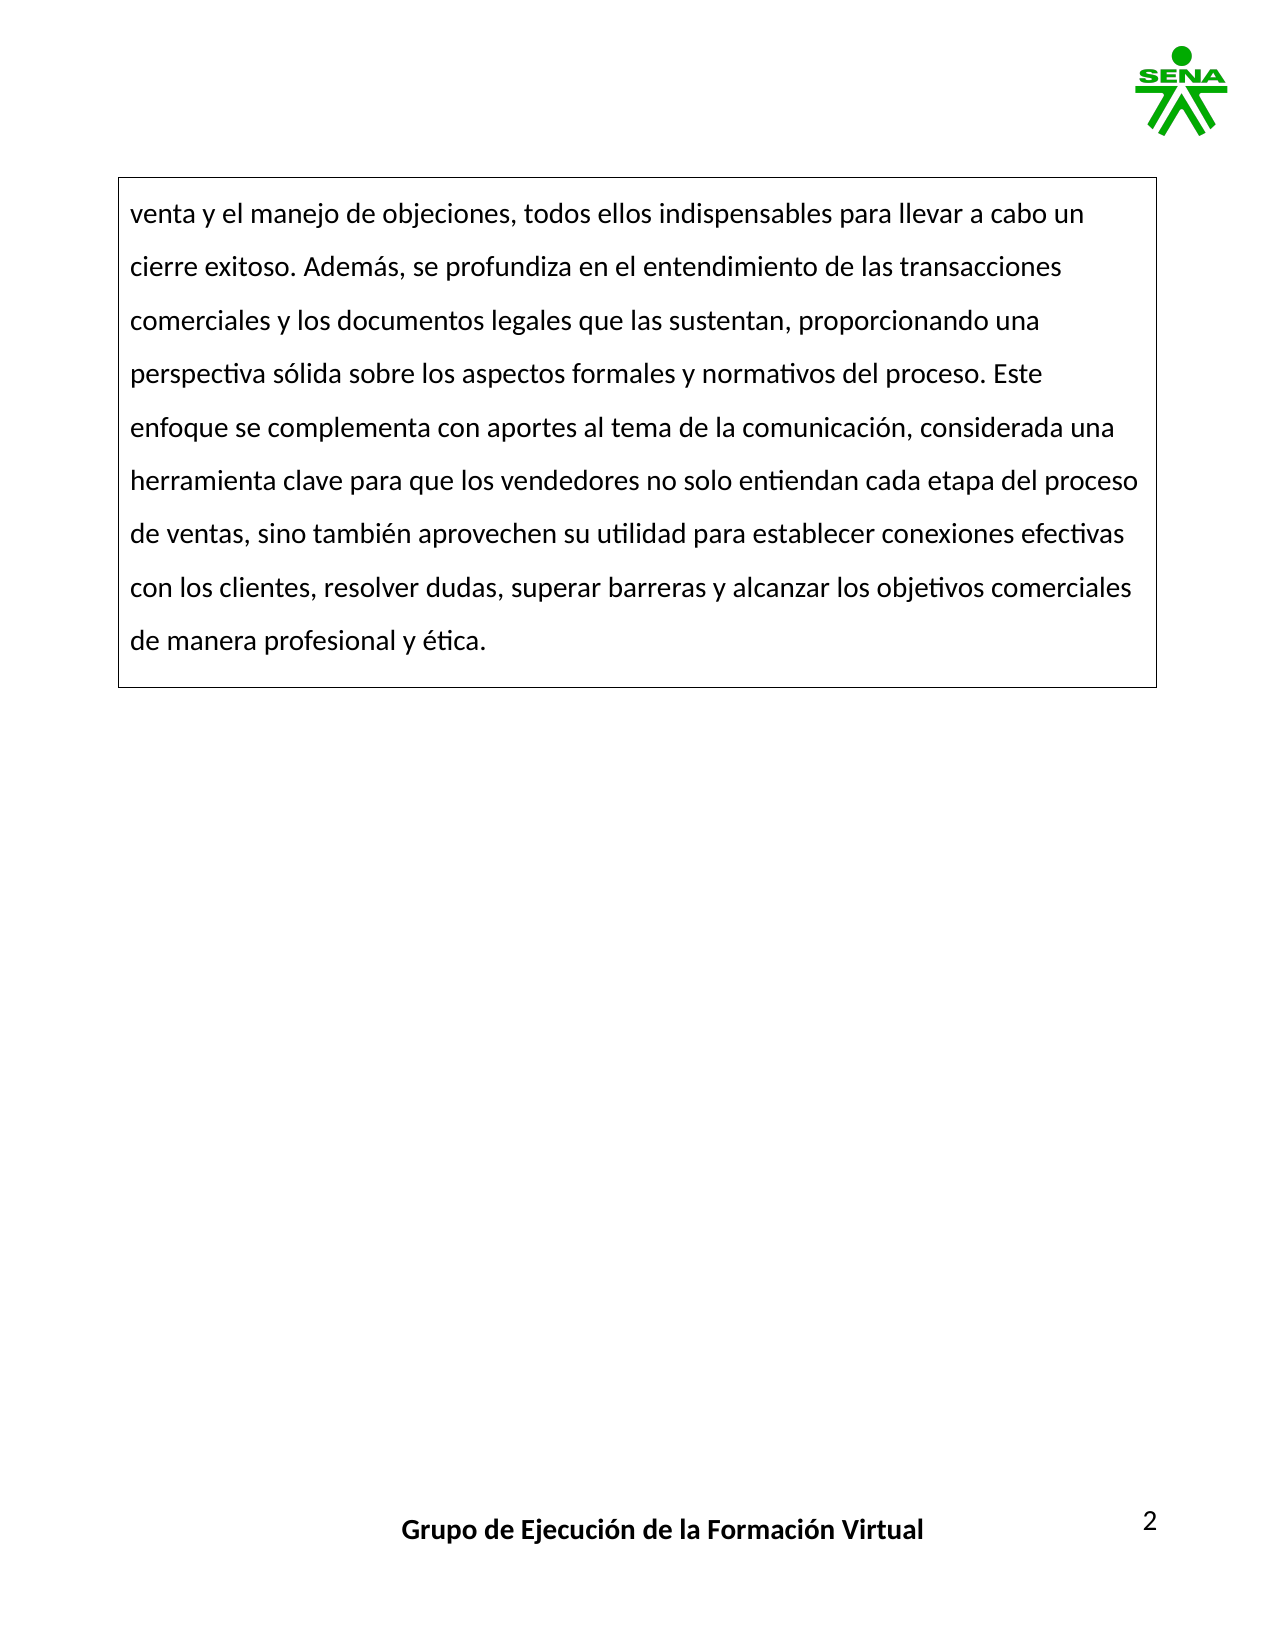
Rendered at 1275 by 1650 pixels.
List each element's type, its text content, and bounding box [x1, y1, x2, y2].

picture [1135, 46, 1228, 136]
